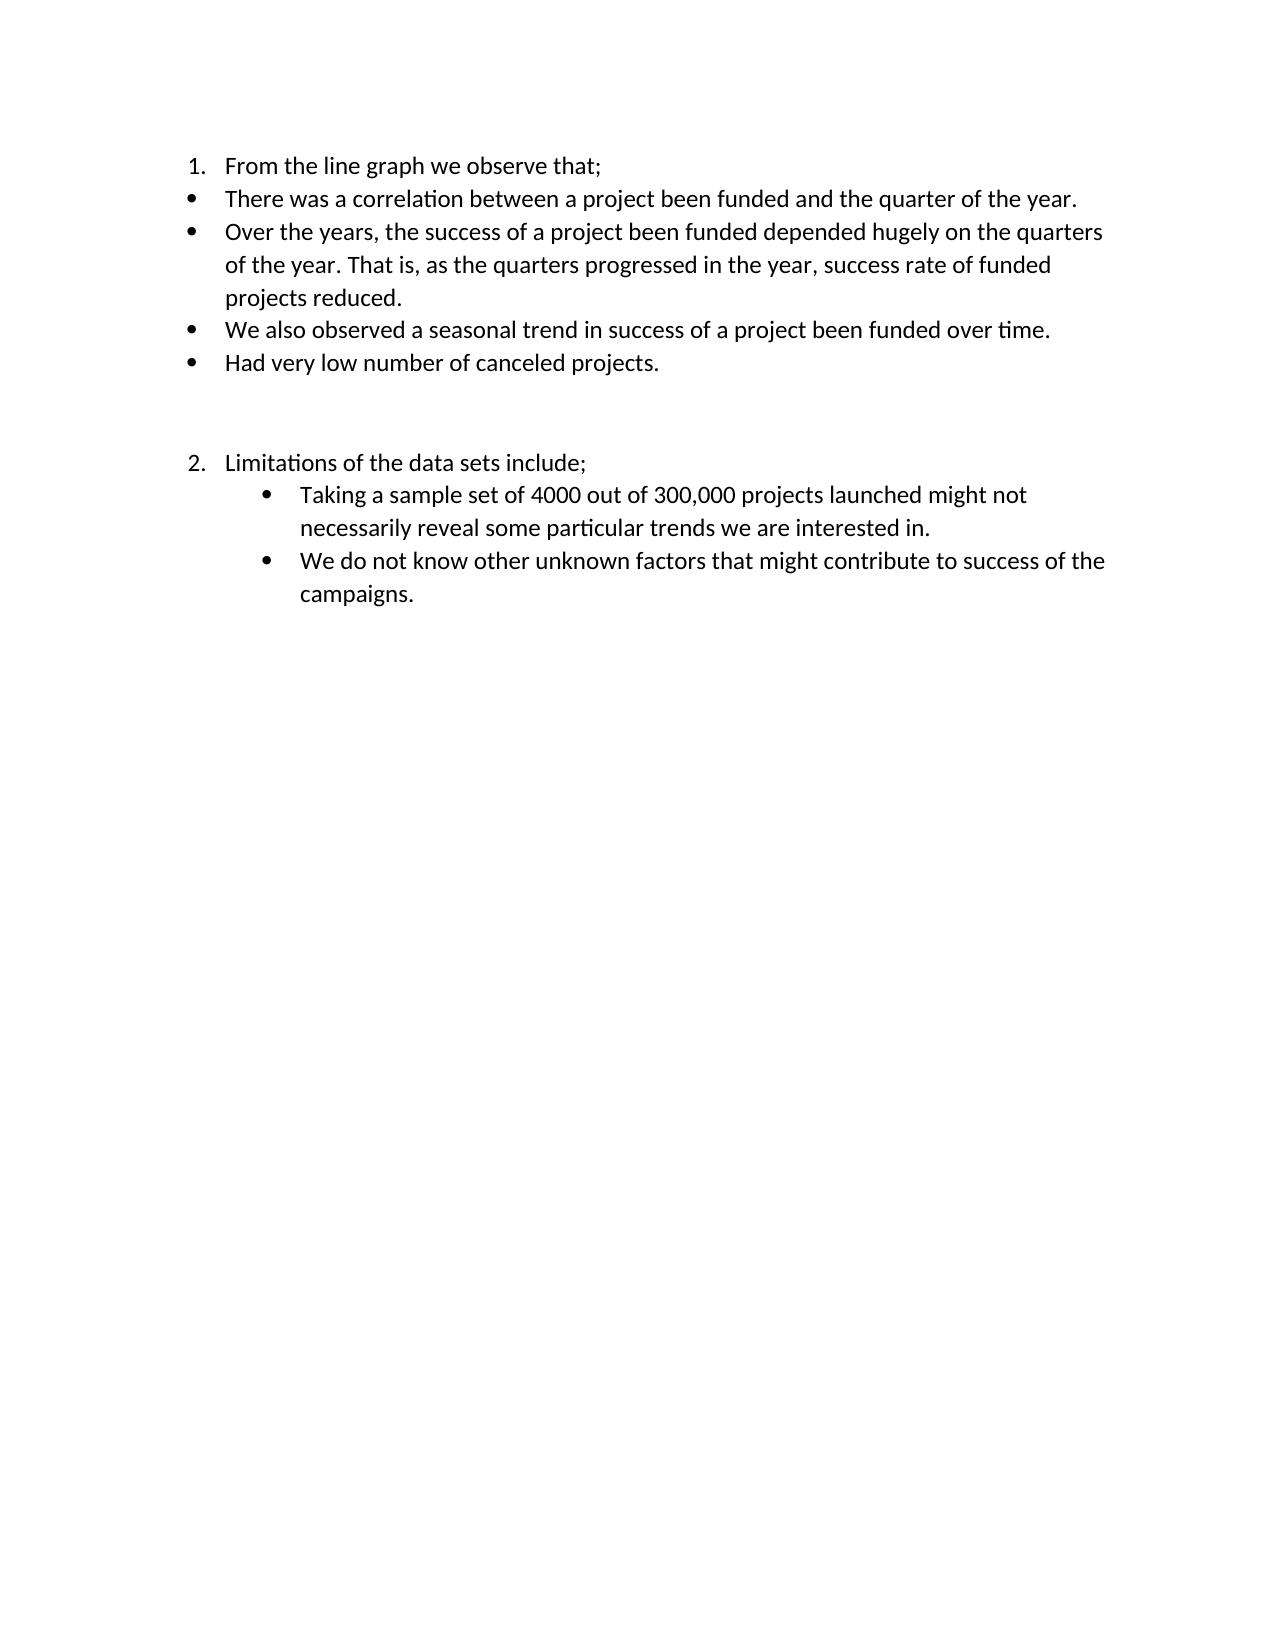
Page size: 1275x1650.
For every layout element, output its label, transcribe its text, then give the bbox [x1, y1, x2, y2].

list Taking a sample set of 4000 out of 300,000 projects launched might not necessarily reveal some particular trends we are interested in. [262, 479, 1125, 543]
list From the line graph we observe that; [187, 150, 1125, 181]
list Limitations of the data sets include; [187, 447, 1125, 477]
list Over the years, the success of a project been funded depended hugely on the quarters of the year. That is, as the quarters progressed in the year, success rate of funded projects reduced. [187, 216, 1125, 312]
list There was a correlation between a project been funded and the quarter of the year. [187, 183, 1125, 213]
list We do not know other unknown factors that might contribute to success of the campaigns. [262, 545, 1125, 609]
list We also observed a seasonal trend in success of a project been funded over time. [187, 314, 1125, 345]
list Had very low number of canceled projects. [187, 347, 1125, 378]
